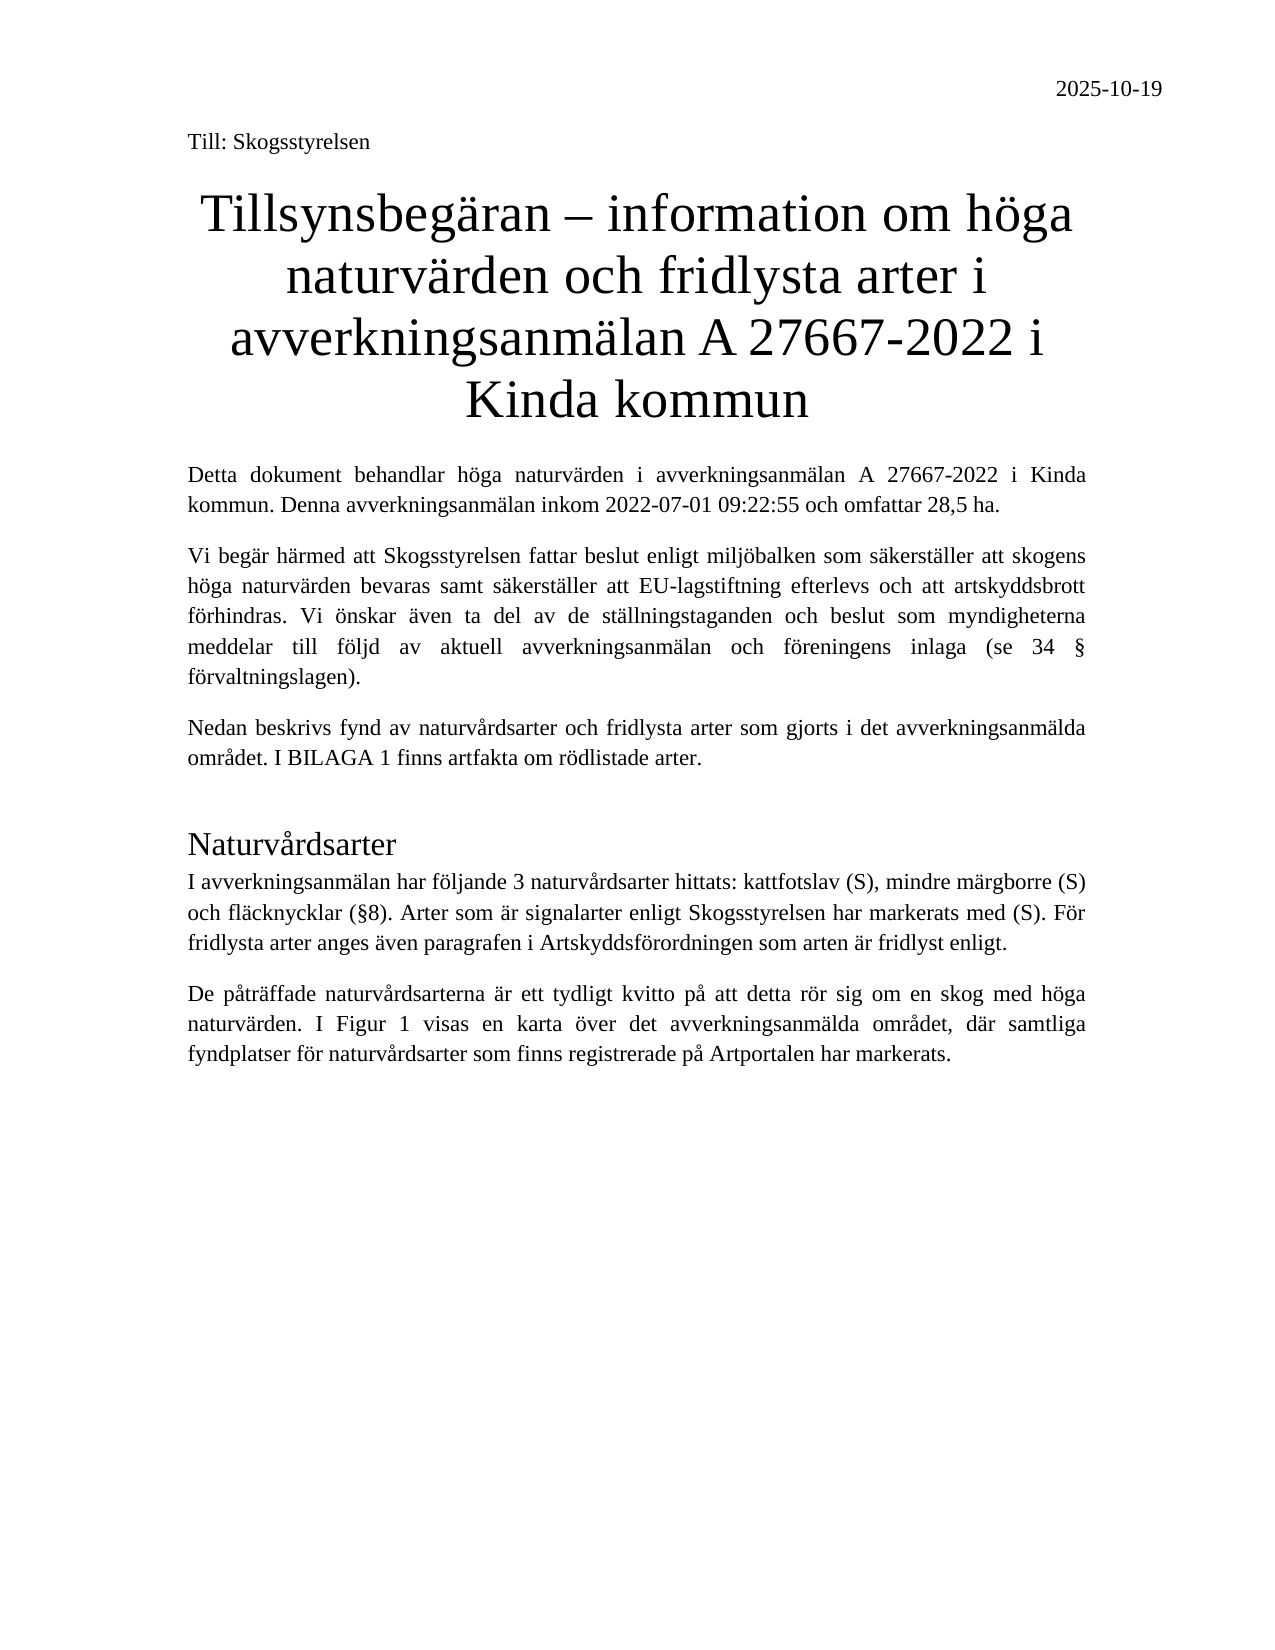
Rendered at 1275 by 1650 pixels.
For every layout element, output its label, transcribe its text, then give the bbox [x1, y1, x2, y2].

text Nedan beskrivs fynd av naturvårdsarter och fridlysta arter som gjorts i det avverkningsanmälda området. I BILAGA 1 finns artfakta om rödlistade arter. [187, 714, 1087, 771]
text Detta dokument behandlar höga naturvärden i avverkningsanmälan A 27667-2022 i Kinda kommun. Denna avverkningsanmälan inkom 2022-07-01 09:22:55 och omfattar 28,5 ha. [187, 461, 1087, 517]
subtitle Naturvårdsarter [187, 824, 1087, 863]
title Tillsynsbegäran – information om höga naturvärden och fridlysta arter i avverkningsanmälan A 27667-2022 i Kinda kommun [187, 180, 1087, 429]
text I avverkningsanmälan har följande 3 naturvårdsarter hittats: kattfotslav (S), mindre märgborre (S) och fläcknycklar (§8). Arter som är signalarter enligt Skogsstyrelsen har markerats med (S). För fridlysta arter anges även paragrafen i Artskyddsförordningen som arten är fridlyst enligt. [187, 868, 1087, 955]
text Vi begär härmed att Skogsstyrelsen fattar beslut enligt miljöbalken som säkerställer att skogens höga naturvärden bevaras samt säkerställer att EU-lagstiftning efterlevs och att artskyddsbrott förhindras. Vi önskar även ta del av de ställningstaganden och beslut som myndigheterna meddelar till följd av aktuell avverkningsanmälan och föreningens inlaga (se 34 § förvaltningslagen). [187, 542, 1087, 689]
text De påträffade naturvårdsarterna är ett tydligt kvitto på att detta rör sig om en skog med höga naturvärden. I Figur 1 visas en karta över det avverkningsanmälda området, där samtliga fyndplatser för naturvårdsarter som finns registrerade på Artportalen har markerats. [187, 980, 1087, 1067]
